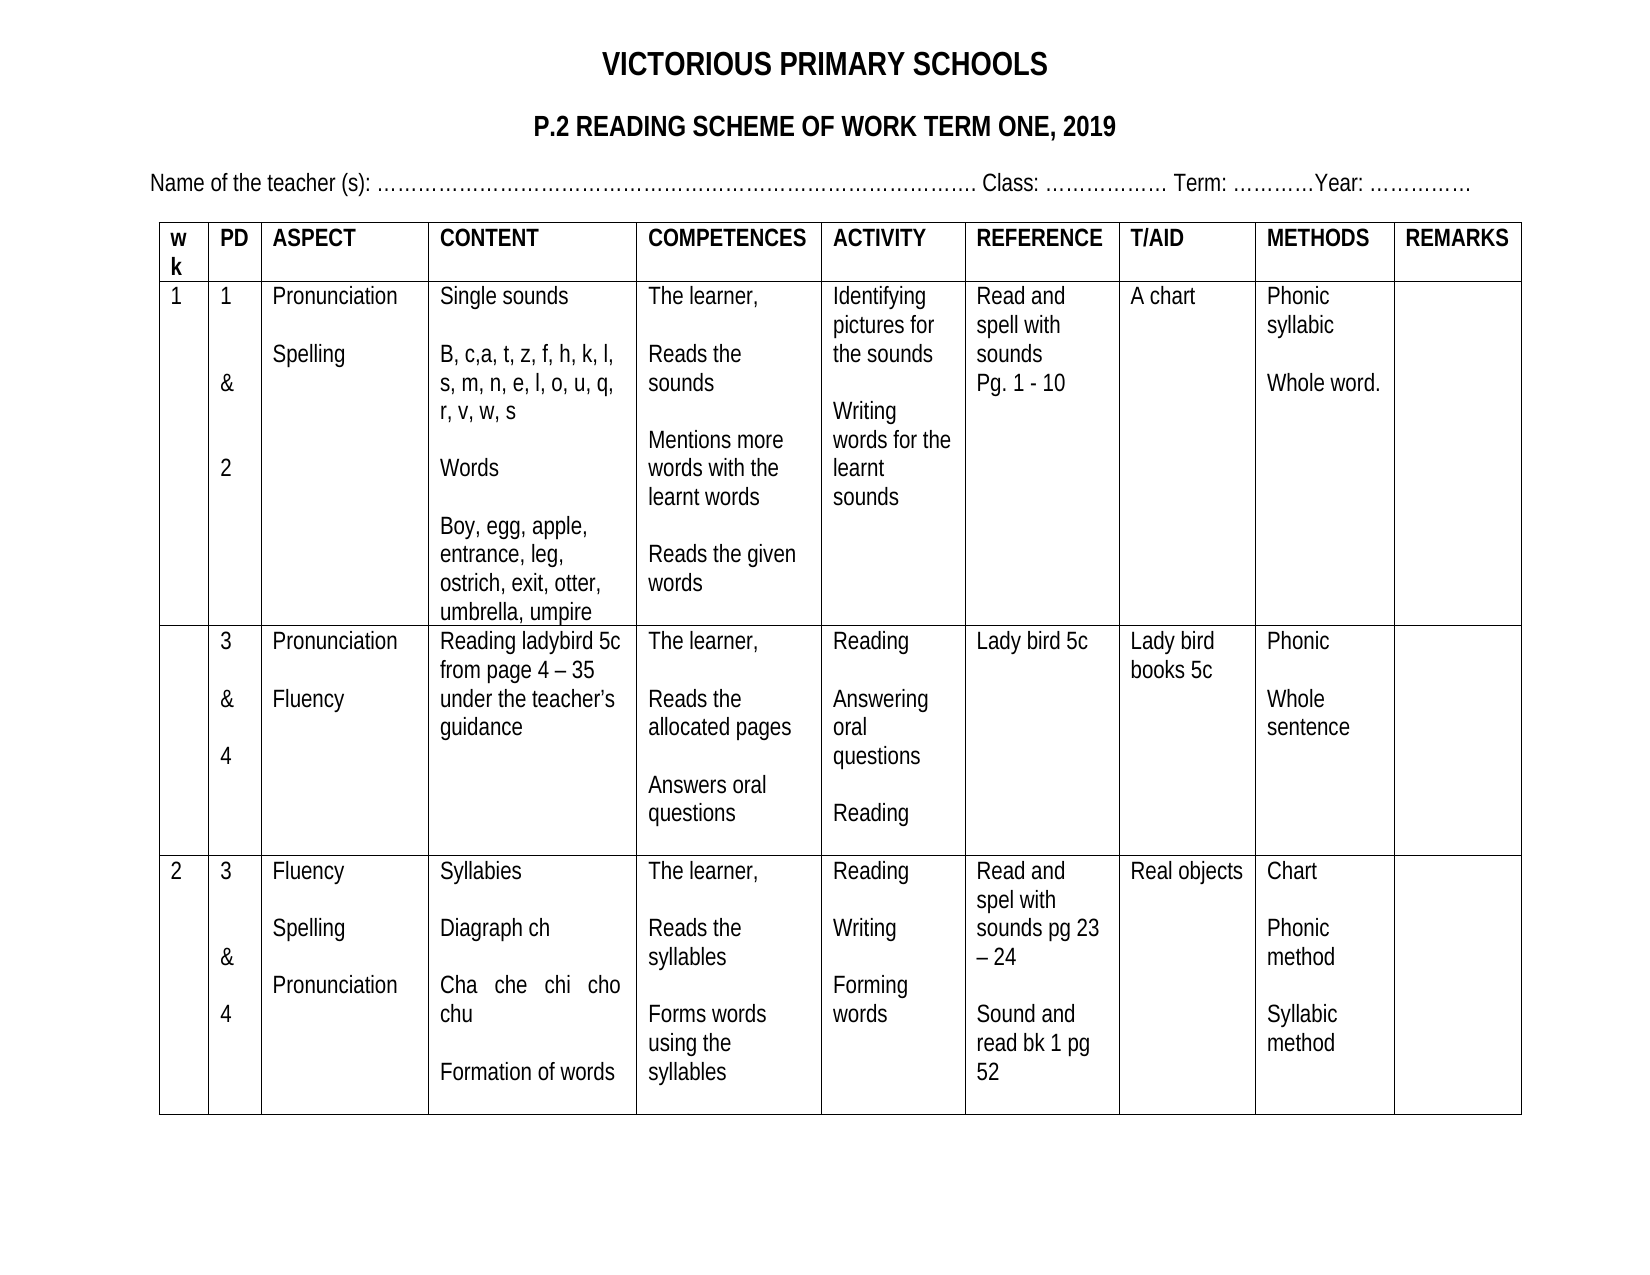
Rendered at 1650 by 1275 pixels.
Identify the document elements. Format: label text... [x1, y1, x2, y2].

table_cell Reading ladybird 5c from page 4 – 35 under the teacher’s guidance [429, 626, 636, 855]
table_header REFERENCE [966, 223, 1119, 281]
table_cell Phonic syllabic Whole word. [1256, 282, 1394, 625]
text VICTORIOUS PRIMARY SCHOOLS [150, 44, 1500, 83]
table_header REMARKS [1395, 223, 1521, 281]
table_cell [1395, 626, 1521, 855]
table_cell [966, 856, 1119, 1114]
table_cell Single sounds B, c,a, t, z, f, h, k, l, s, m, n, e, l, o, u, q, r, v, w, s Words Boy, egg, apple, entrance, leg, ostrich, exit, otter, umbrella, umpire [429, 282, 636, 625]
table_header ACTIVITY [822, 223, 965, 281]
table_cell 1 & 2 [209, 282, 261, 625]
table_cell 1 [160, 282, 208, 625]
table_cell Real objects [1120, 856, 1255, 1114]
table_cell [637, 856, 821, 1114]
table_cell Read and spell with sounds Pg. 1 - 10 [966, 282, 1119, 625]
table_header CONTENT [429, 223, 636, 281]
table_cell 2 [160, 856, 208, 1114]
table_cell Pronunciation Fluency [262, 626, 428, 855]
table_cell Reading Answering oral questions Reading [822, 626, 965, 855]
table_header ASPECT [262, 223, 428, 281]
table_cell 3 & 4 [209, 856, 261, 1114]
table_header COMPETENCES [637, 223, 821, 281]
table_cell A chart [1120, 282, 1255, 625]
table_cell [822, 856, 965, 1114]
table_cell [1395, 282, 1521, 625]
table_cell Lady bird 5c [966, 626, 1119, 855]
table_cell Pronunciation Spelling [262, 282, 428, 625]
table_cell Identifying pictures for the sounds Writing words for the learnt sounds [822, 282, 965, 625]
table_cell The learner, Reads the sounds Mentions more words with the learnt words Reads the given words [637, 282, 821, 625]
table_header METHODS [1256, 223, 1394, 281]
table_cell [1256, 856, 1394, 1114]
table_cell [1395, 856, 1521, 1114]
table_cell Phonic Whole sentence [1256, 626, 1394, 855]
table_header T/AID [1120, 223, 1255, 281]
text Name of the teacher (s): ……………………………………………………………………………. Class: ……………… Term: …………Year: …………… [150, 168, 1500, 197]
table_header PD [209, 223, 261, 281]
table_header wk [160, 223, 208, 281]
table_cell [160, 626, 208, 855]
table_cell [429, 856, 636, 1114]
table_cell Lady bird books 5c [1120, 626, 1255, 855]
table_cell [262, 856, 428, 1114]
table_cell The learner, Reads the allocated pages Answers oral questions [637, 626, 821, 855]
table_cell 3 & 4 [209, 626, 261, 855]
text P.2 READING SCHEME OF WORK TERM ONE, 2019 [150, 109, 1500, 143]
